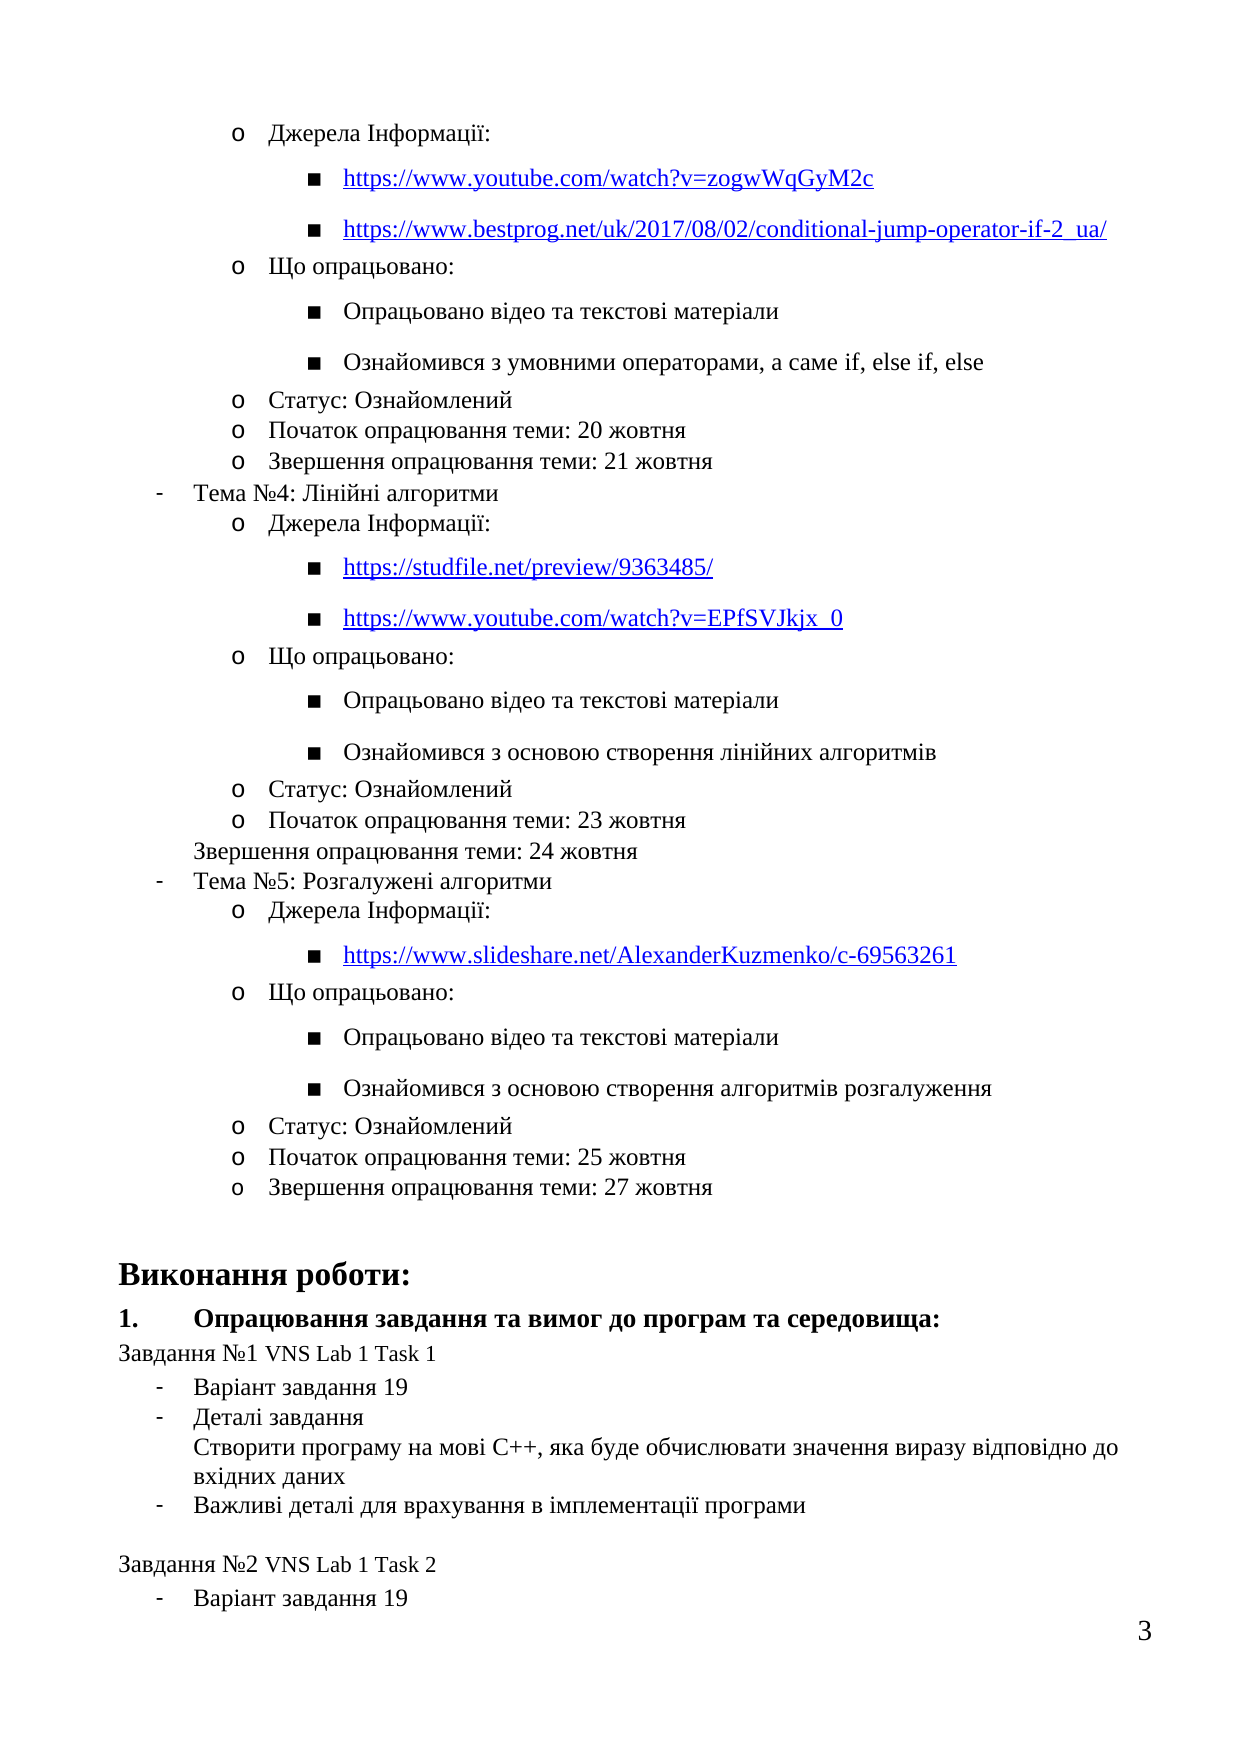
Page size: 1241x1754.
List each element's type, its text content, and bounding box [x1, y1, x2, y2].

list Варіант завдання 19 [156, 1582, 1152, 1612]
list Ознайомився з основою створення лінійних алгоритмів [306, 723, 1152, 774]
list Звершення опрацювання теми: 21 жовтня [231, 446, 1152, 477]
list https://studfile.net/preview/9363485/ [306, 539, 1152, 590]
subtitle Виконання роботи: [118, 1254, 1152, 1292]
text Завдання №2 VNS Lab 1 Task 2 [118, 1549, 1152, 1578]
list Що опрацьовано: [231, 641, 1152, 672]
list Джерела Інформації: [231, 508, 1152, 539]
text Створити програму на мові С++, яка буде обчислювати значення виразу відповідно до вхідних даних [193, 1432, 1152, 1489]
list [156, 1489, 1152, 1520]
list Деталі завдання [156, 1402, 1152, 1432]
list Опрацьовано відео та текстові матеріали [306, 672, 1152, 723]
list Опрацьовано відео та текстові матеріали [306, 282, 1152, 333]
list Статус: Ознайомлений [231, 385, 1152, 416]
list Ознайомився з умовними операторами, а саме if, else if, else [306, 333, 1152, 385]
list Опрацьовано відео та текстові матеріали [306, 1008, 1152, 1059]
list Початок опрацювання теми: 25 жовтня [231, 1142, 1152, 1172]
list https://www.youtube.com/watch?v=EPfSVJkjx_0 [306, 590, 1152, 641]
list https://www.bestprog.net/uk/2017/08/02/conditional-jump-operator-if-2_ua/ [306, 200, 1152, 251]
list https://www.slideshare.net/AlexanderKuzmenko/c-69563261 [306, 926, 1152, 977]
list Що опрацьовано: [231, 251, 1152, 282]
list Початок опрацювання теми: 20 жовтня [231, 416, 1152, 446]
subtitle 1. Опрацювання завдання та вимог до програм та середовища: [118, 1302, 1152, 1333]
list Варіант завдання 19 [156, 1371, 1152, 1402]
text Звершення опрацювання теми: 24 жовтня [193, 836, 1152, 865]
list Початок опрацювання теми: 23 жовтня [231, 805, 1152, 836]
text Завдання №1 VNS Lab 1 Task 1 [118, 1338, 1152, 1367]
list Статус: Ознайомлений [231, 1111, 1152, 1142]
list Статус: Ознайомлений [231, 774, 1152, 805]
list Що опрацьовано: [231, 977, 1152, 1008]
list Тема №5: Розгалужені алгоритми [156, 865, 1152, 895]
list Джерела Інформації: [231, 118, 1152, 149]
list Джерела Інформації: [231, 895, 1152, 926]
list Звершення опрацювання теми: 27 жовтня [231, 1172, 1152, 1203]
list Тема №4: Лінійні алгоритми [156, 477, 1152, 508]
list Ознайомився з основою створення алгоритмів розгалуження [306, 1059, 1152, 1111]
list https://www.youtube.com/watch?v=zogwWqGyM2c [306, 149, 1152, 200]
